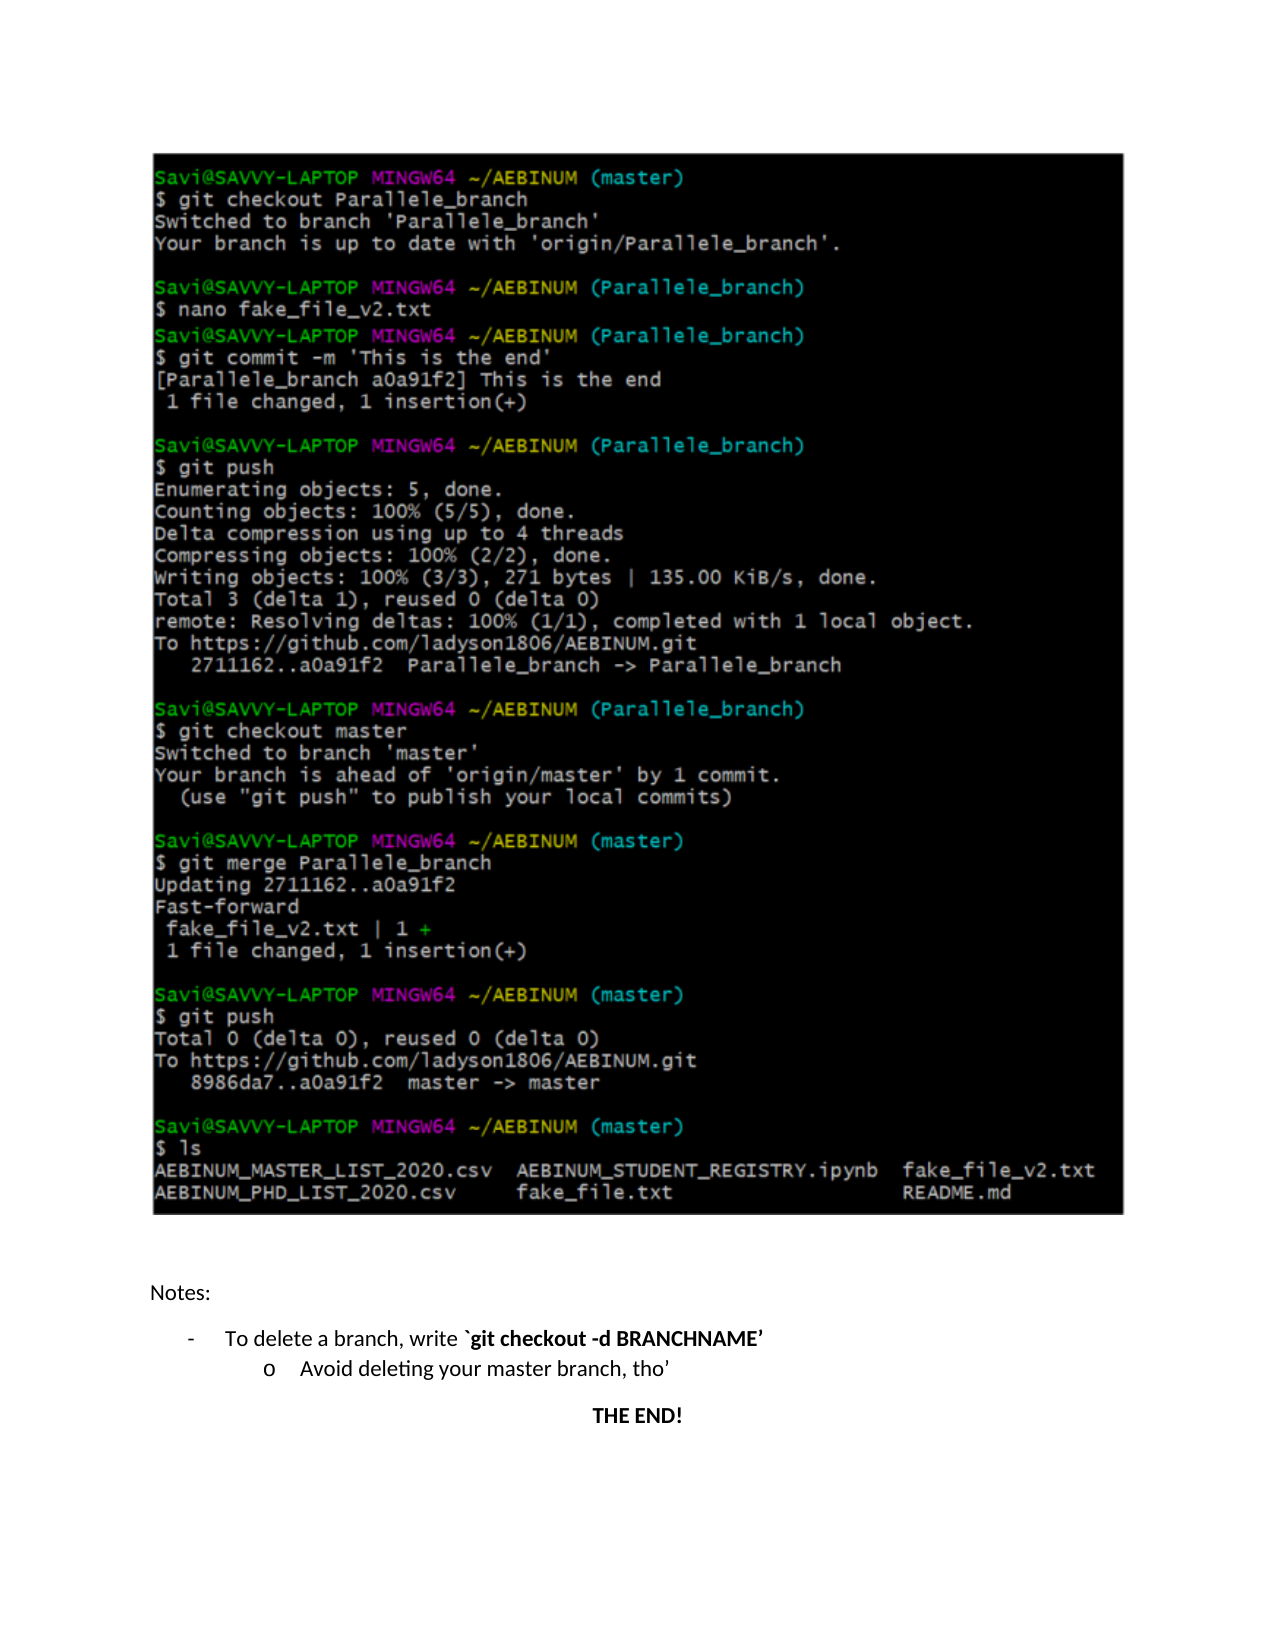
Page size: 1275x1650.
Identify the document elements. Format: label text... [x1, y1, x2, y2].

text THE END! [150, 1401, 1125, 1429]
picture [150, 150, 1125, 1215]
list To delete a branch, write `git checkout -d BRANCHNAME’ [187, 1324, 1125, 1352]
list Avoid deleting your master branch, tho’ [262, 1354, 1125, 1383]
text Notes: [150, 1278, 1125, 1306]
